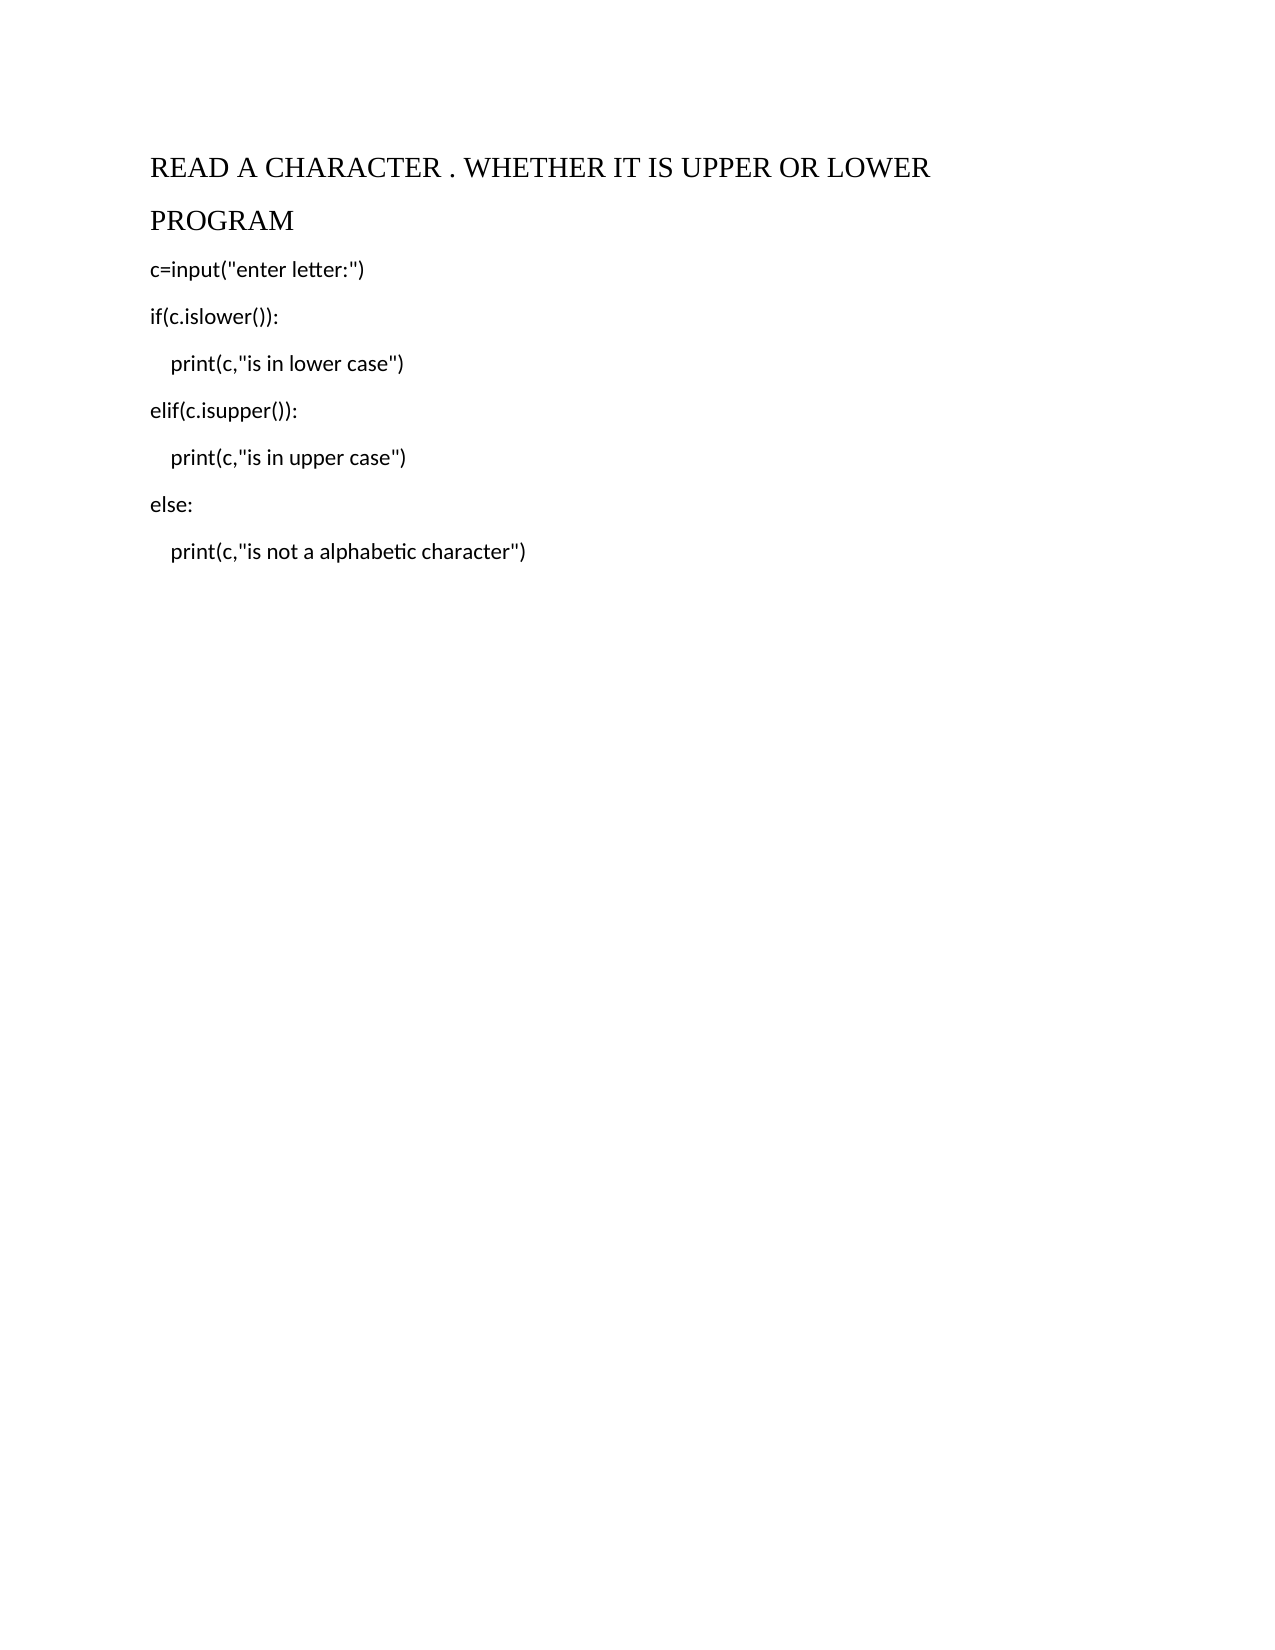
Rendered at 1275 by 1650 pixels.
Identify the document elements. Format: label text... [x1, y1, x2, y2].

text print(c,"is in upper case") [150, 443, 1125, 471]
text elif(c.isupper()): [150, 396, 1125, 424]
text if(c.islower()): [150, 302, 1125, 331]
text READ A CHARACTER . WHETHER IT IS UPPER OR LOWER [150, 150, 1125, 183]
text c=input("enter letter:") [150, 256, 1125, 284]
text else: [150, 490, 1125, 518]
text print(c,"is in lower case") [150, 349, 1125, 377]
text PROGRAM [150, 203, 1125, 236]
text print(c,"is not a alphabetic character") [150, 537, 1125, 565]
